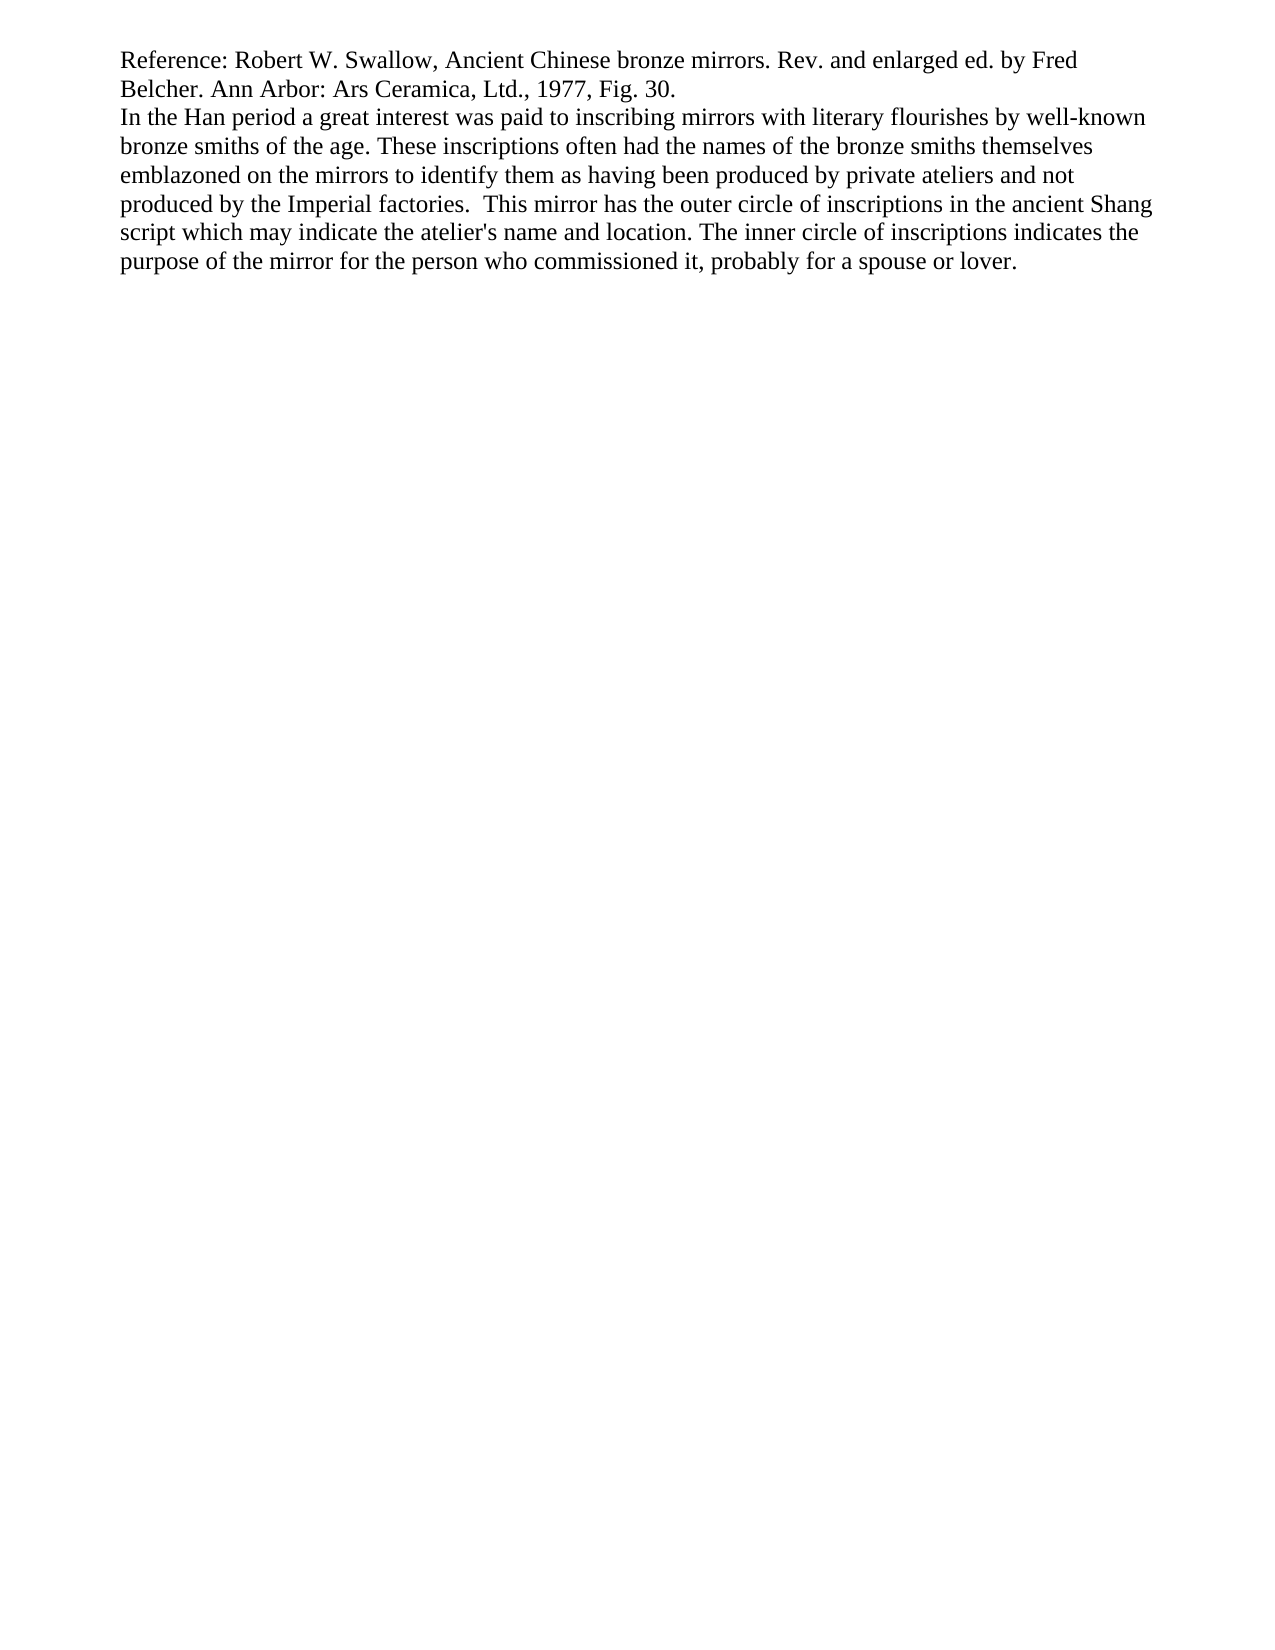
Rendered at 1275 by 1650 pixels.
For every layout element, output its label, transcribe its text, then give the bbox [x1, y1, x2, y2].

text In the Han period a great interest was paid to inscribing mirrors with literary flourishes by well-known bronze smiths of the age. These inscriptions often had the names of the bronze smiths themselves emblazoned on the mirrors to identify them as having been produced by private ateliers and not produced by the Imperial factories. This mirror has the outer circle of inscriptions in the ancient Shang script which may indicate the atelier's name and location. The inner circle of inscriptions indicates the purpose of the mirror for the person who commissioned it, probably for a spouse or lover. [120, 102, 1155, 275]
text Reference: Robert W. Swallow, Ancient Chinese bronze mirrors. Rev. and enlarged ed. by Fred Belcher. Ann Arbor: Ars Ceramica, Ltd., 1977, Fig. 30. [120, 45, 1155, 102]
